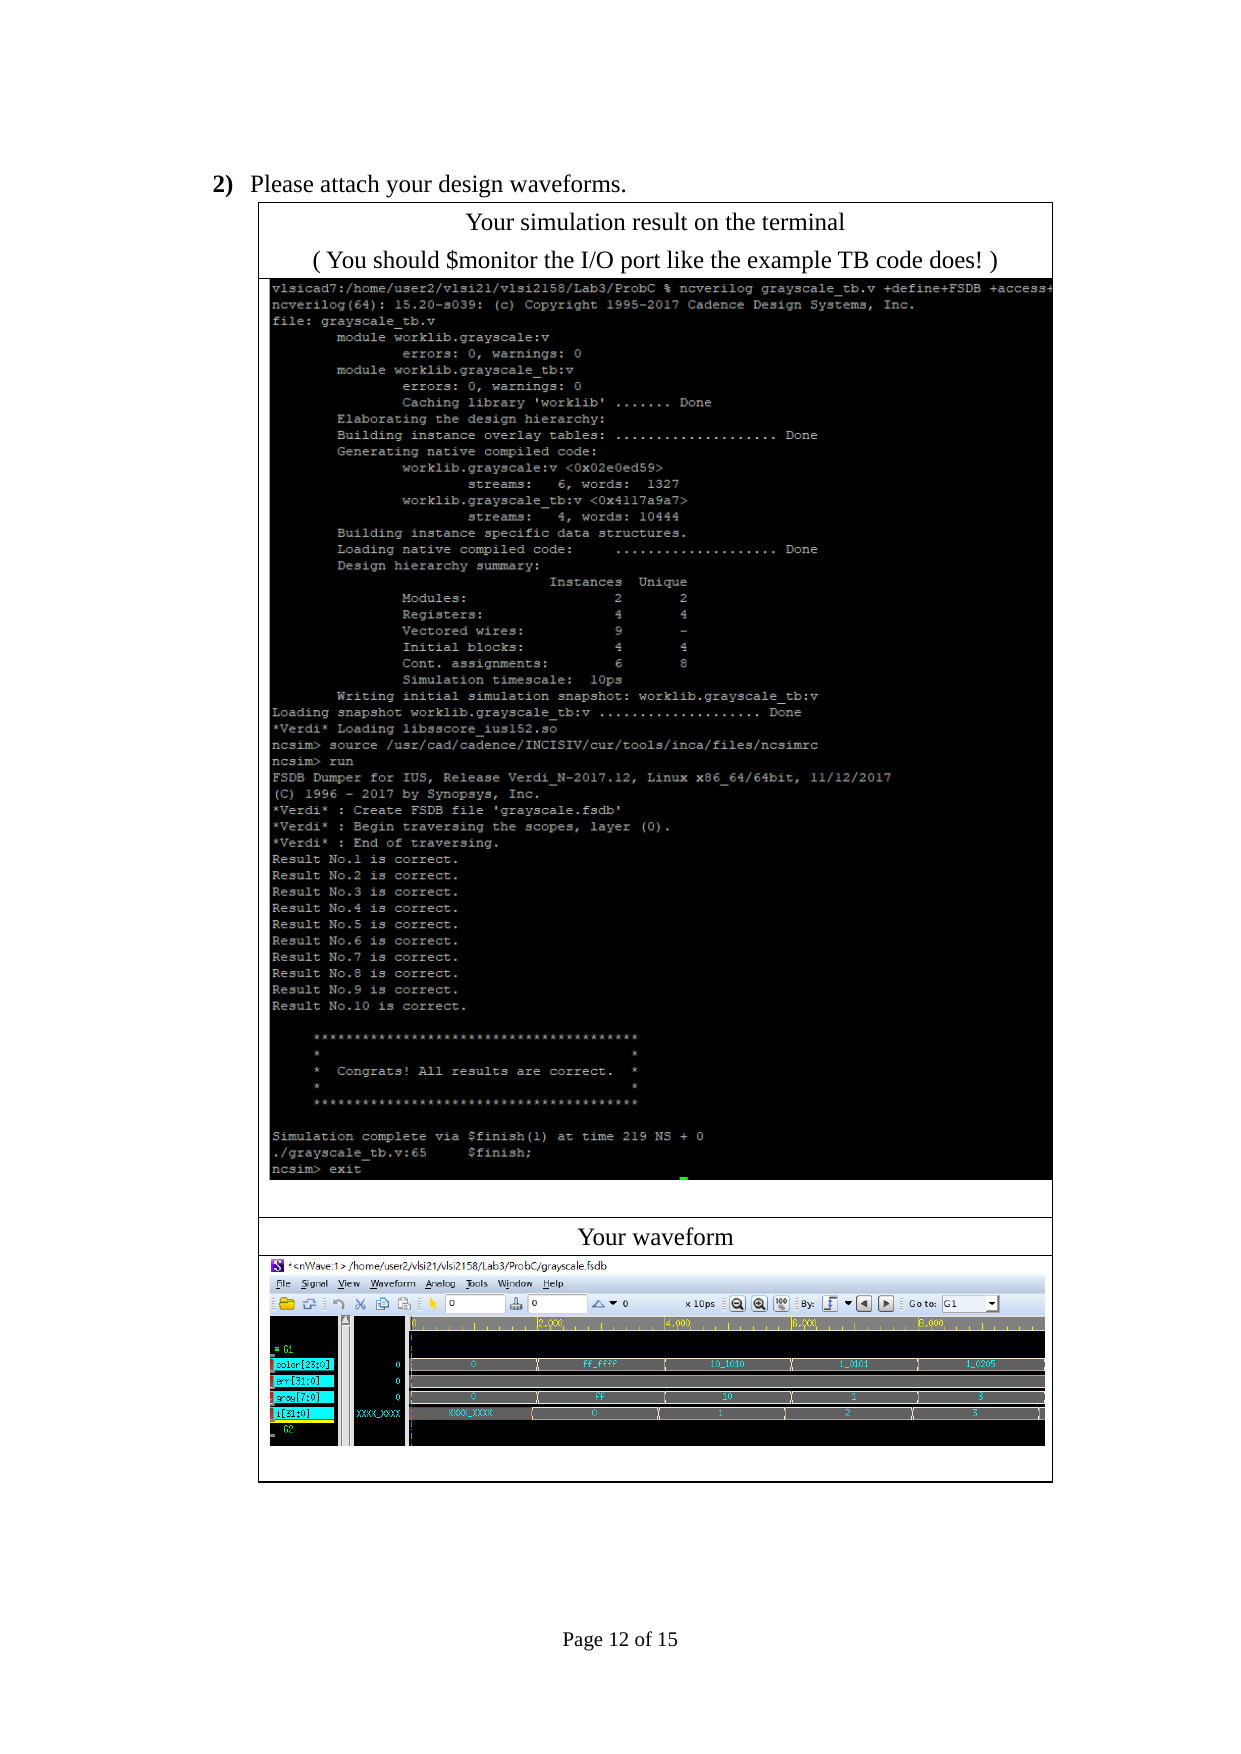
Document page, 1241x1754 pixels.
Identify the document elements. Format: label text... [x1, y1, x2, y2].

picture [269, 279, 1053, 1180]
table_header Your simulation result on the terminal ( You should $monitor the I/O port like the example TB code does! ) [259, 203, 1052, 278]
list Please attach your design waveforms. [212, 164, 1053, 202]
table_cell [259, 1256, 1052, 1481]
table_cell Your waveform [259, 1218, 1052, 1255]
picture [269, 1256, 1045, 1446]
table_cell [259, 279, 1052, 1217]
